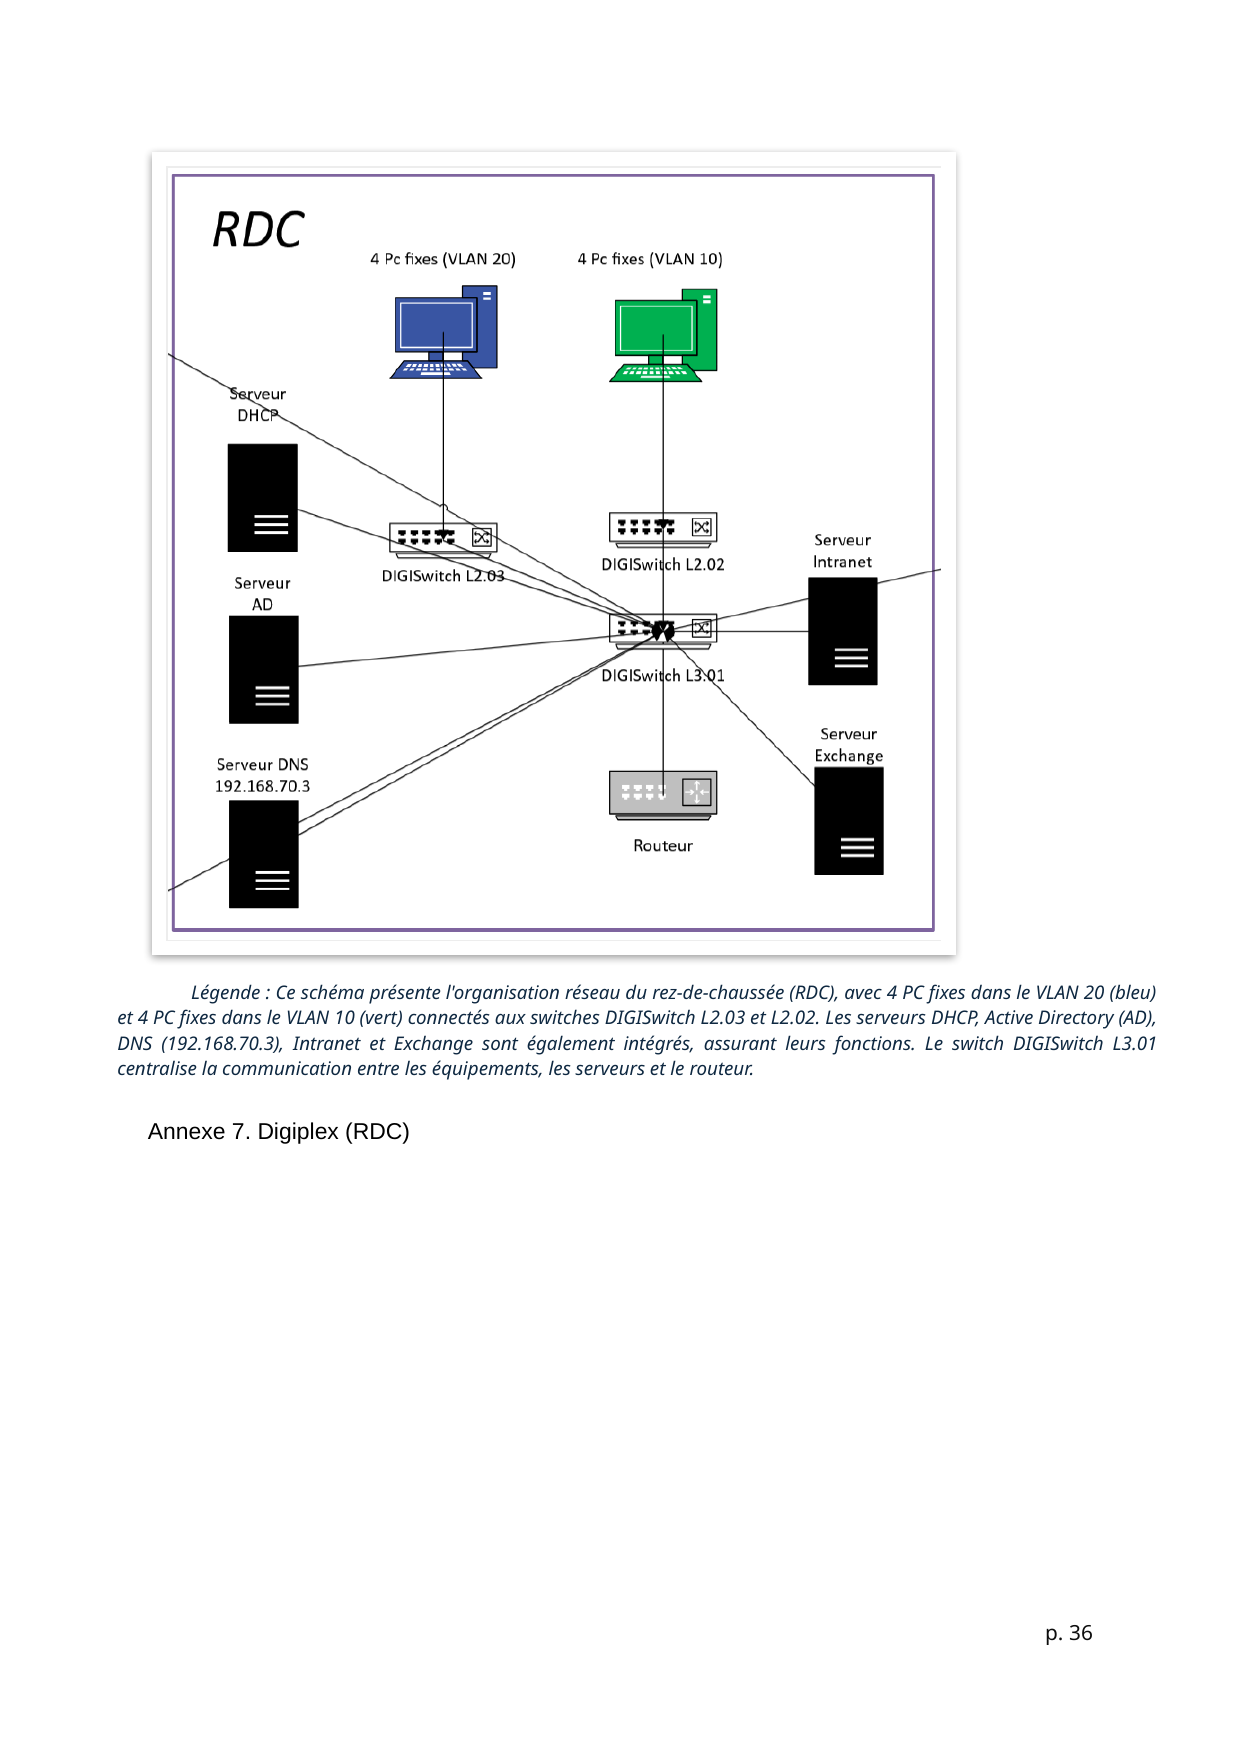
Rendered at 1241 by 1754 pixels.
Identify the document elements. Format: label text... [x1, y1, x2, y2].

text Annexe 7. Digiplex (RDC) [148, 1118, 1093, 1144]
picture [166, 166, 941, 941]
